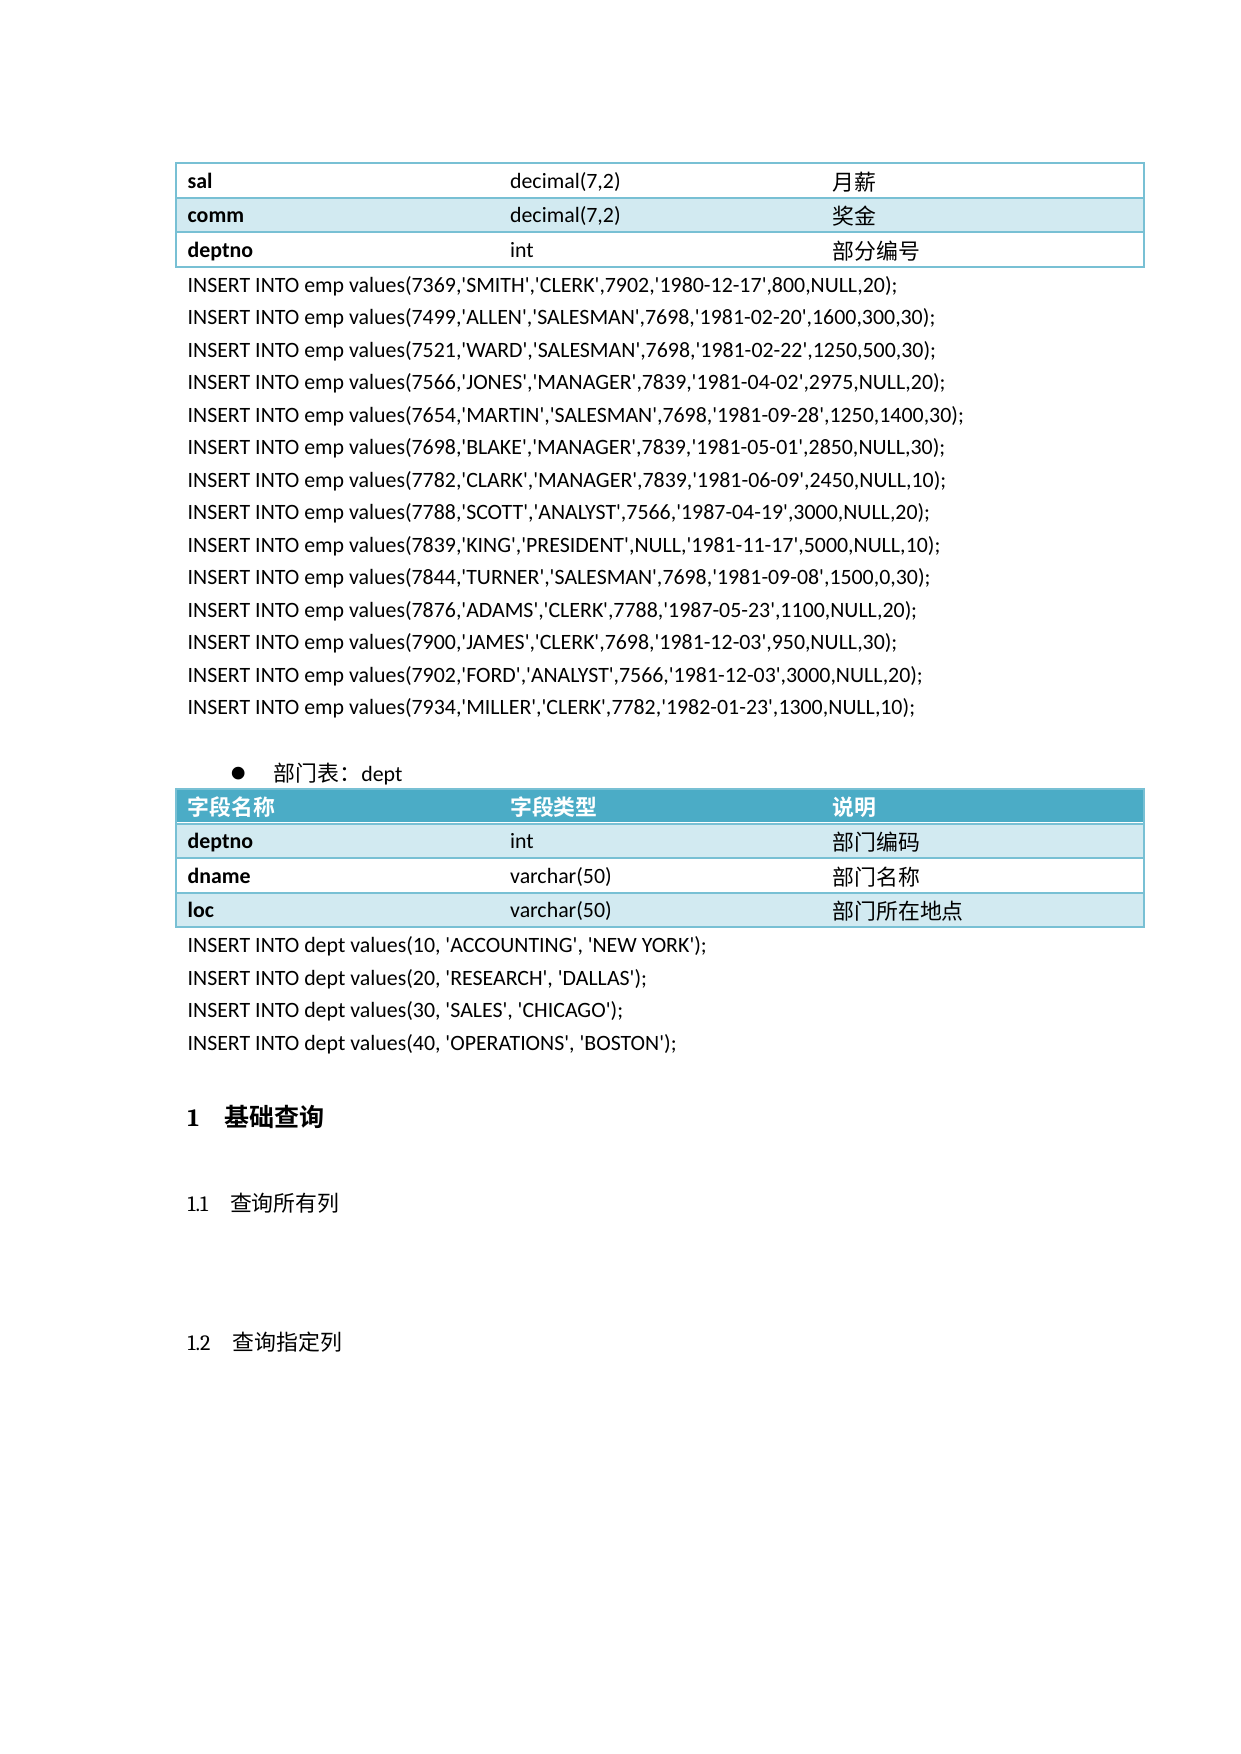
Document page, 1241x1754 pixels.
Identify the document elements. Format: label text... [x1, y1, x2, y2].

text INSERT INTO dept values(40, 'OPERATIONS', 'BOSTON'); [187, 1026, 1053, 1058]
text INSERT INTO emp values(7369,'SMITH','CLERK',7902,'1980-12-17',800,NULL,20); [187, 268, 1053, 300]
subtitle 1 基础查询 [187, 1083, 1053, 1148]
table_cell comm [177, 199, 499, 231]
table_cell dname [177, 859, 499, 892]
table_cell 部门编码 [821, 825, 1143, 857]
text INSERT INTO emp values(7839,'KING','PRESIDENT',NULL,'1981-11-17',5000,NULL,10); [187, 528, 1053, 560]
text INSERT INTO emp values(7876,'ADAMS','CLERK',7788,'1987-05-23',1100,NULL,20); [187, 593, 1053, 625]
text INSERT INTO emp values(7788,'SCOTT','ANALYST',7566,'1987-04-19',3000,NULL,20); [187, 495, 1053, 528]
table_cell varchar(50) [499, 894, 821, 926]
text INSERT INTO emp values(7698,'BLAKE','MANAGER',7839,'1981-05-01',2850,NULL,30); [187, 430, 1053, 463]
text INSERT INTO emp values(7782,'CLARK','MANAGER',7839,'1981-06-09',2450,NULL,10); [187, 463, 1053, 495]
table_cell int [499, 233, 821, 266]
text INSERT INTO emp values(7566,'JONES','MANAGER',7839,'1981-04-02',2975,NULL,20); [187, 365, 1053, 398]
table_cell 奖金 [821, 199, 1143, 231]
text INSERT INTO emp values(7934,'MILLER','CLERK',7782,'1982-01-23',1300,NULL,10); [187, 690, 1053, 723]
table_header 字段类型 [499, 790, 821, 822]
subtitle 1.1 查询所有列 [187, 1185, 1053, 1218]
table_cell 部门名称 [821, 859, 1143, 892]
table_cell decimal(7,2) [499, 164, 821, 197]
list 部门表：dept [230, 755, 1053, 788]
table_cell int [499, 825, 821, 857]
text INSERT INTO emp values(7902,'FORD','ANALYST',7566,'1981-12-03',3000,NULL,20); [187, 658, 1053, 690]
table_cell 部门所在地点 [821, 894, 1143, 926]
text INSERT INTO dept values(10, 'ACCOUNTING', 'NEW YORK'); [187, 928, 1053, 961]
table_cell deptno [177, 825, 499, 857]
text INSERT INTO emp values(7654,'MARTIN','SALESMAN',7698,'1981-09-28',1250,1400,30); [187, 398, 1053, 430]
text INSERT INTO emp values(7900,'JAMES','CLERK',7698,'1981-12-03',950,NULL,30); [187, 625, 1053, 658]
text INSERT INTO emp values(7521,'WARD','SALESMAN',7698,'1981-02-22',1250,500,30); [187, 333, 1053, 365]
table_cell 月薪 [821, 164, 1143, 197]
text INSERT INTO dept values(20, 'RESEARCH', 'DALLAS'); [187, 961, 1053, 993]
text INSERT INTO dept values(30, 'SALES', 'CHICAGO'); [187, 993, 1053, 1026]
table_cell 部分编号 [821, 233, 1143, 266]
subtitle 1.2 查询指定列 [187, 1325, 1053, 1357]
text INSERT INTO emp values(7499,'ALLEN','SALESMAN',7698,'1981-02-20',1600,300,30); [187, 300, 1053, 333]
table_header 字段名称 [177, 790, 499, 822]
table_cell varchar(50) [499, 859, 821, 892]
table_cell sal [177, 164, 499, 197]
table_cell deptno [177, 233, 499, 266]
text INSERT INTO emp values(7844,'TURNER','SALESMAN',7698,'1981-09-08',1500,0,30); [187, 560, 1053, 593]
table_header 说明 [821, 790, 1143, 822]
table_cell loc [177, 894, 499, 926]
table_cell decimal(7,2) [499, 199, 821, 231]
